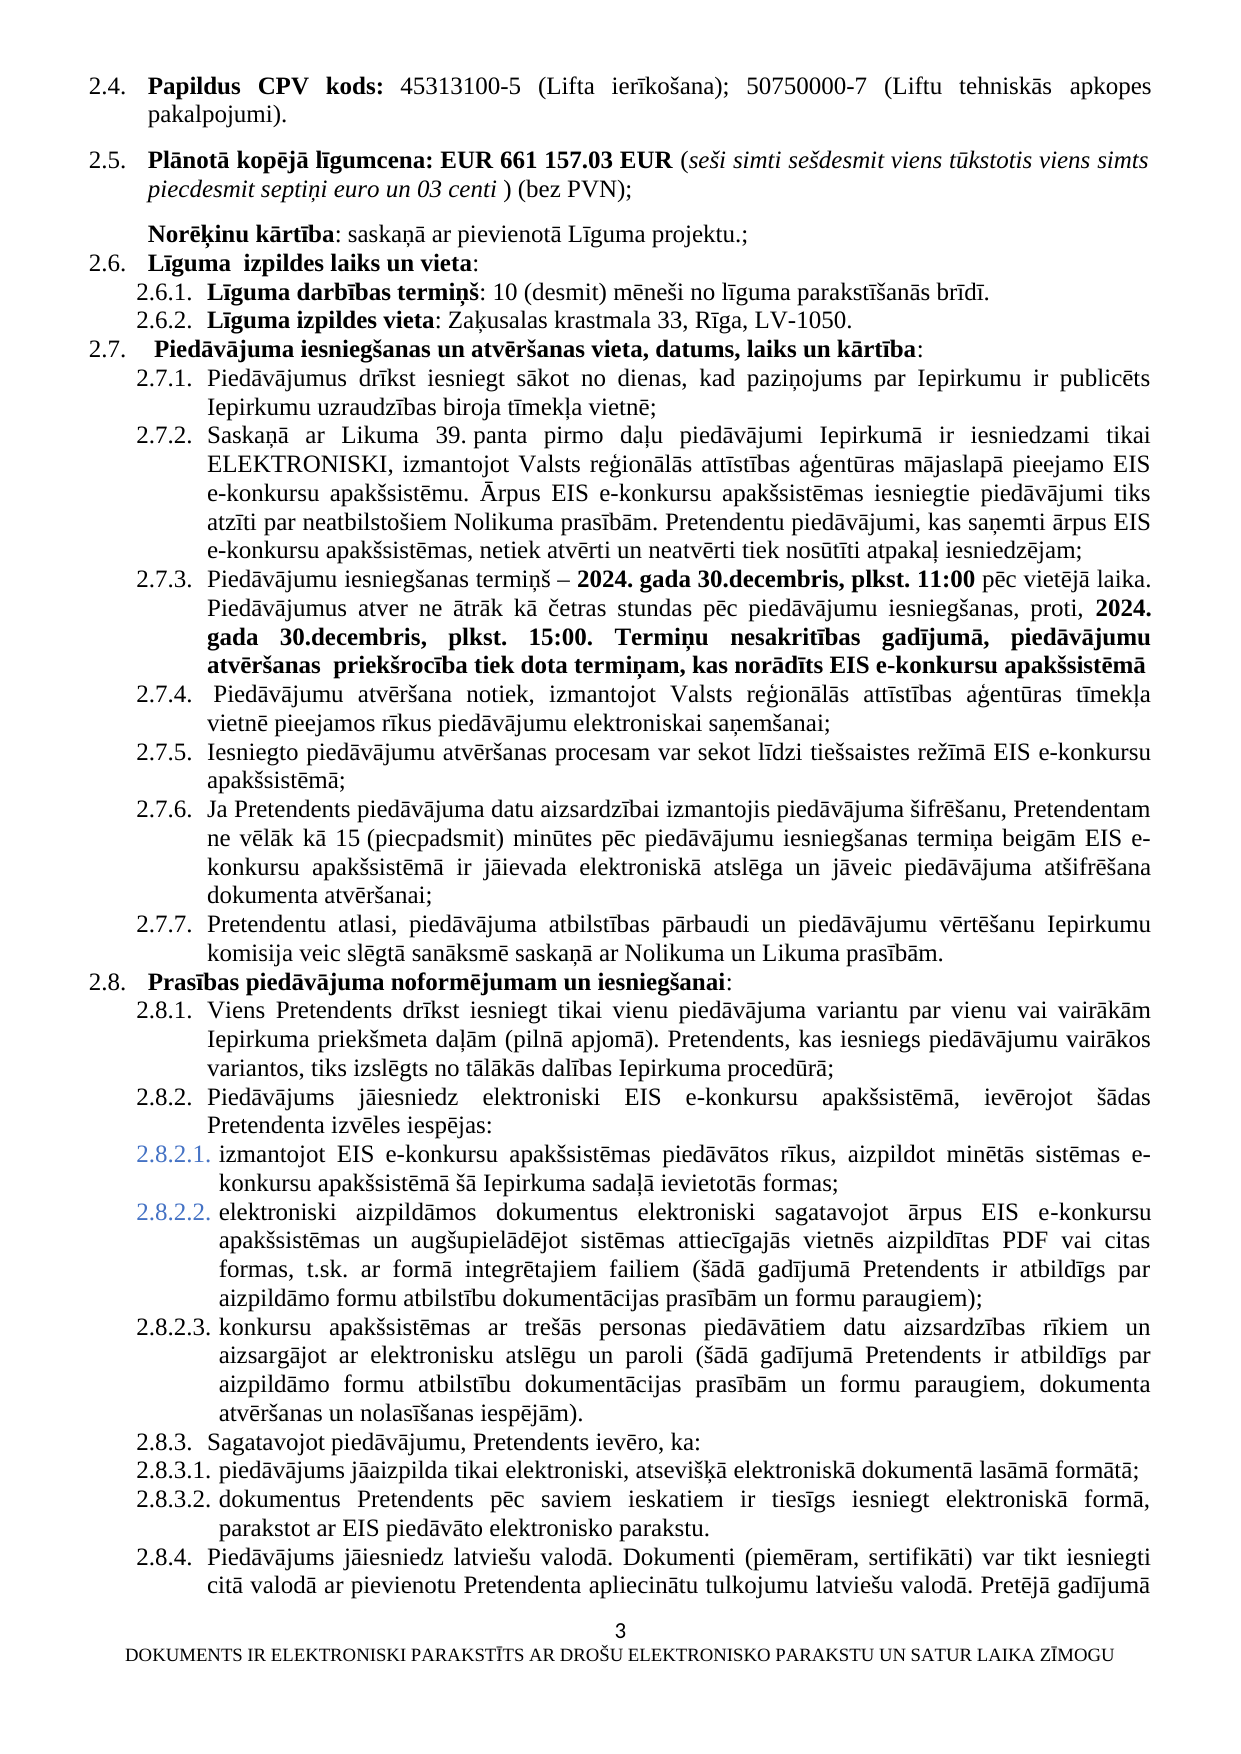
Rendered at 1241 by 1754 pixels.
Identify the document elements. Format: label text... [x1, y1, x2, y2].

list Plānotā kopējā līgumcena: EUR 661 157.03 EUR (seši simti sešdesmit viens tūkstotis viens simts piecdesmit septiņi euro un 03 centi ) (bez PVN); [89, 145, 1152, 202]
list Iesniegto piedāvājumu atvēršanas procesam var sekot līdzi tiešsaistes režīmā EIS e-konkursu apakšsistēmā; [136, 737, 1152, 794]
list dokumentus Pretendents pēc saviem ieskatiem ir tiesīgs iesniegt elektroniskā formā, parakstot ar EIS piedāvāto elektronisko parakstu. [136, 1484, 1152, 1542]
list Piedāvājumu atvēršana notiek, izmantojot Valsts reģionālās attīstības aģentūras tīmekļa vietnē pieejamos rīkus piedāvājumu elektroniskai saņemšanai; [136, 679, 1152, 737]
list Papildus CPV kods: 45313100-5 (Lifta ierīkošana); 50750000-7 (Liftu tehniskās apkopes pakalpojumi). [89, 71, 1152, 128]
list elektroniski aizpildāmos dokumentus elektroniski sagatavojot ārpus EIS e-konkursu apakšsistēmas un augšupielādējot sistēmas attiecīgajās vietnēs aizpildītas PDF vai citas formas, t.sk. ar formā integrētajiem failiem (šādā gadījumā Pretendents ir atbildīgs par aizpildāmo formu atbilstību dokumentācijas prasībām un formu paraugiem); [136, 1197, 1152, 1312]
list Piedāvājuma iesniegšanas un atvēršanas vieta, datums, laiks un kārtība: [89, 334, 1152, 363]
text Norēķinu kārtība: saskaņā ar pievienotā Līguma projektu.; [148, 219, 1152, 248]
list Līguma izpildes laiks un vieta: [89, 248, 1152, 277]
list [136, 1542, 1152, 1599]
list izmantojot EIS e-konkursu apakšsistēmas piedāvātos rīkus, aizpildot minētās sistēmas e-konkursu apakšsistēmā šā Iepirkuma sadaļā ievietotās formas; [136, 1139, 1152, 1197]
list Piedāvājumus drīkst iesniegt sākot no dienas, kad paziņojums par Iepirkumu ir publicēts Iepirkumu uzraudzības biroja tīmekļa vietnē; [136, 363, 1152, 420]
list Līguma darbības termiņš: 10 (desmit) mēneši no līguma parakstīšanās brīdī. [136, 277, 1152, 305]
list Viens Pretendents drīkst iesniegt tikai vienu piedāvājuma variantu par vienu vai vairākām Iepirkuma priekšmeta daļām (pilnā apjomā). Pretendents, kas iesniegs piedāvājumu vairākos variantos, tiks izslēgts no tālākās dalības Iepirkuma procedūrā; [136, 995, 1152, 1082]
list Sagatavojot piedāvājumu, Pretendents ievēro, ka: [136, 1427, 1152, 1455]
list Ja Pretendents piedāvājuma datu aizsardzībai izmantojis piedāvājuma šifrēšanu, Pretendentam ne vēlāk kā 15 (piecpadsmit) minūtes pēc piedāvājumu iesniegšanas termiņa beigām EIS e-konkursu apakšsistēmā ir jāievada elektroniskā atslēga un jāveic piedāvājuma atšifrēšana dokumenta atvēršanai; [136, 794, 1152, 909]
list Prasības piedāvājuma noformējumam un iesniegšanai: [89, 967, 1152, 995]
list piedāvājums jāaizpilda tikai elektroniski, atsevišķā elektroniskā dokumentā lasāmā formātā; [136, 1455, 1152, 1484]
list Pretendentu atlasi, piedāvājuma atbilstības pārbaudi un piedāvājumu vērtēšanu Iepirkumu komisija veic slēgtā sanāksmē saskaņā ar Nolikuma un Likuma prasībām. [136, 909, 1152, 967]
list Piedāvājums jāiesniedz elektroniski EIS e-konkursu apakšsistēmā, ievērojot šādas Pretendenta izvēles iespējas: [136, 1082, 1152, 1139]
list Līguma izpildes vieta: Zaķusalas krastmala 33, Rīga, LV-1050. [136, 305, 1152, 334]
list konkursu apakšsistēmas ar trešās personas piedāvātiem datu aizsardzības rīkiem un aizsargājot ar elektronisku atslēgu un paroli (šādā gadījumā Pretendents ir atbildīgs par aizpildāmo formu atbilstību dokumentācijas prasībām un formu paraugiem, dokumenta atvēršanas un nolasīšanas iespējām). [136, 1312, 1152, 1427]
list Piedāvājumu iesniegšanas termiņš – 2024. gada 30.decembris, plkst. 11:00 pēc vietējā laika. Piedāvājumus atver ne ātrāk kā četras stundas pēc piedāvājumu iesniegšanas, proti, 2024. gada 30.decembris, plkst. 15:00. Termiņu nesakritības gadījumā, piedāvājumu atvēršanas priekšrocība tiek dota termiņam, kas norādīts EIS e-konkursu apakšsistēmā [136, 564, 1152, 679]
list Saskaņā ar Likuma 39. panta pirmo daļu piedāvājumi Iepirkumā ir iesniedzami tikai ELEKTRONISKI, izmantojot Valsts reģionālās attīstības aģentūras mājaslapā pieejamo EIS e-konkursu apakšsistēmu. Ārpus EIS e-konkursu apakšsistēmas iesniegtie piedāvājumi tiks atzīti par neatbilstošiem Nolikuma prasībām. Pretendentu piedāvājumi, kas saņemti ārpus EIS e-konkursu apakšsistēmas, netiek atvērti un neatvērti tiek nosūtīti atpakaļ iesniedzējam; [136, 420, 1152, 564]
